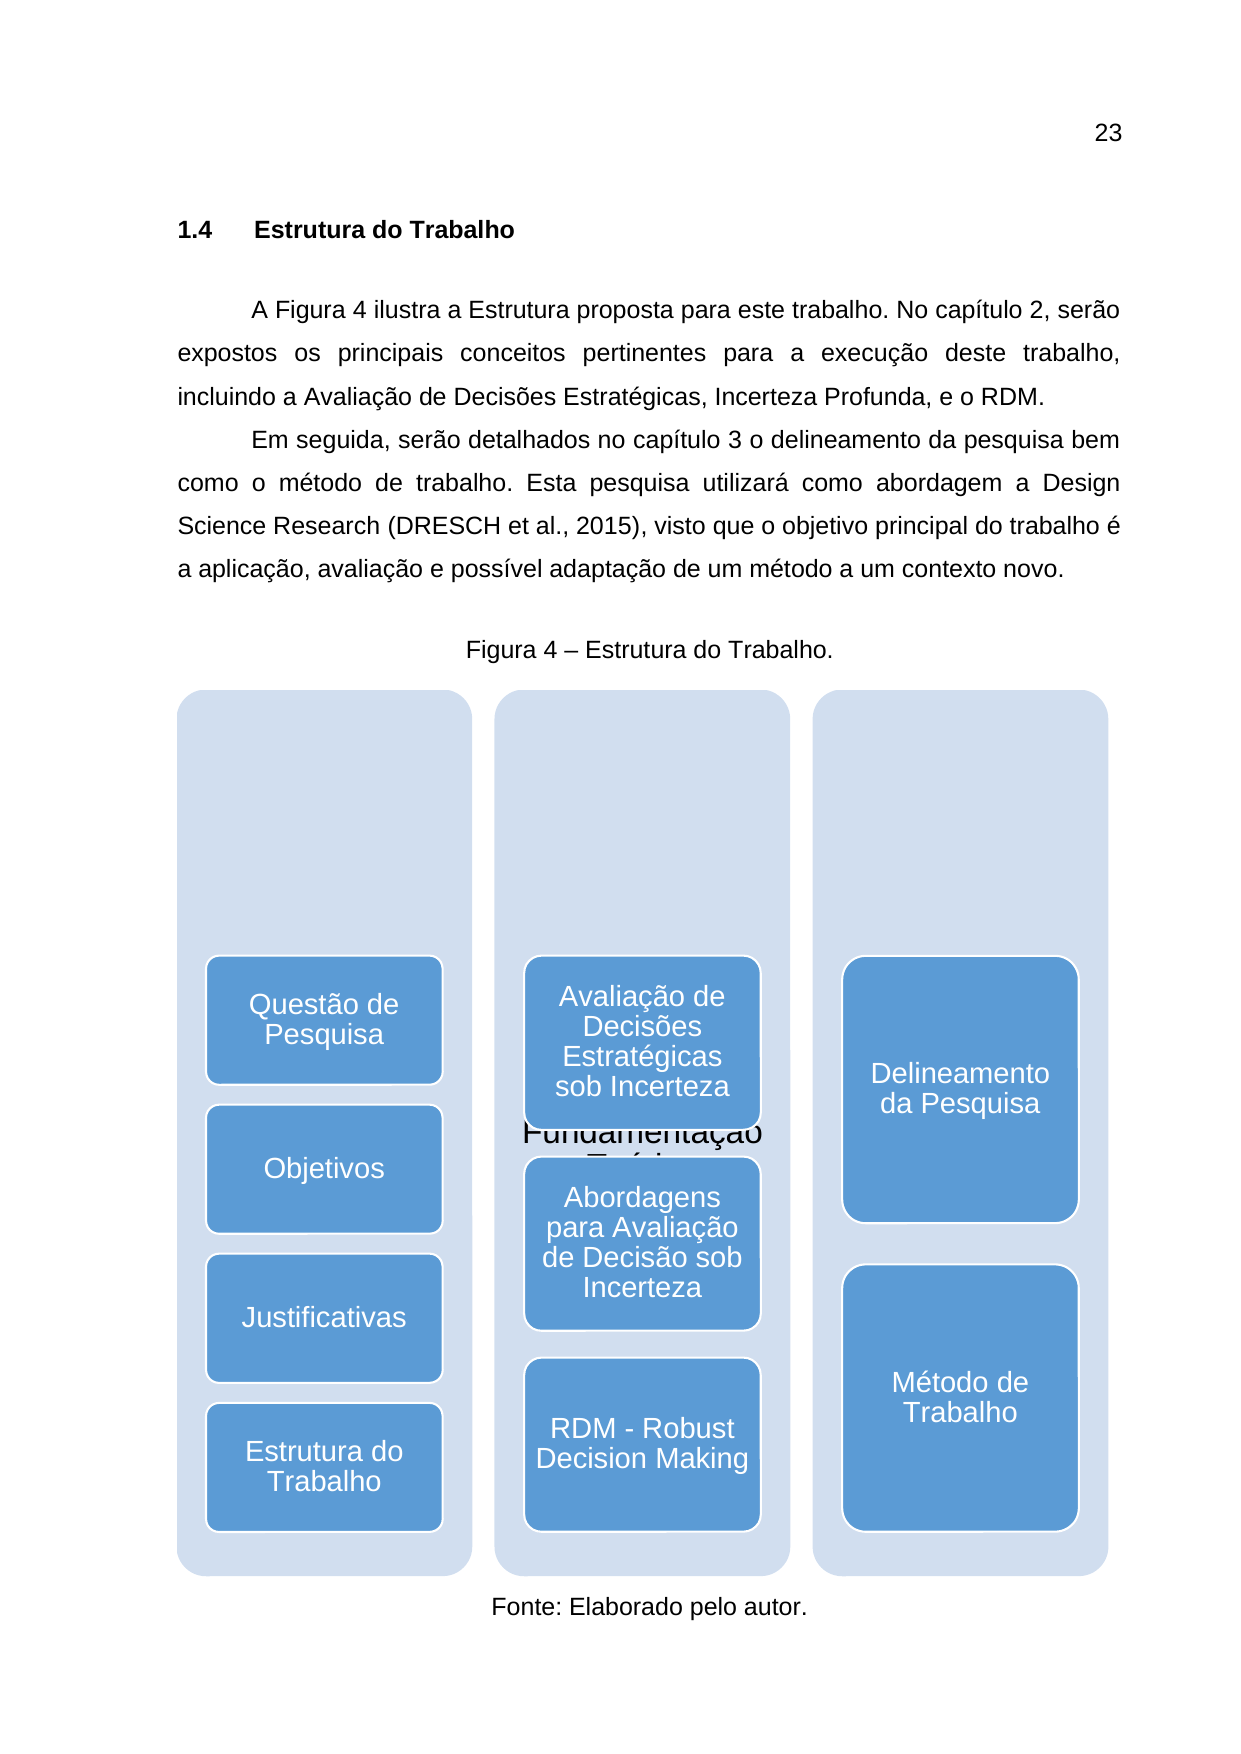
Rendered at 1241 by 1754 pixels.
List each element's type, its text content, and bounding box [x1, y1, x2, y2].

text Fonte: Elaborado pelo autor. [177, 1592, 1122, 1621]
text Em seguida, serão detalhados no capítulo 3 o delineamento da pesquisa bem como o método de trabalho. Esta pesquisa utilizará como abordagem a Design Science Research (DRESCH et al., 2015), visto que o objetivo principal do trabalho é a aplicação, avaliação e possível adaptação de um método a um contexto novo. [177, 425, 1122, 583]
subtitle Estrutura do Trabalho [177, 215, 1122, 243]
text A Figura 4 ilustra a Estrutura proposta para este trabalho. No capítulo 2, serão expostos os principais conceitos pertinentes para a execução deste trabalho, incluindo a Avaliação de Decisões Estratégicas, Incerteza Profunda, e o RDM. [177, 295, 1122, 410]
